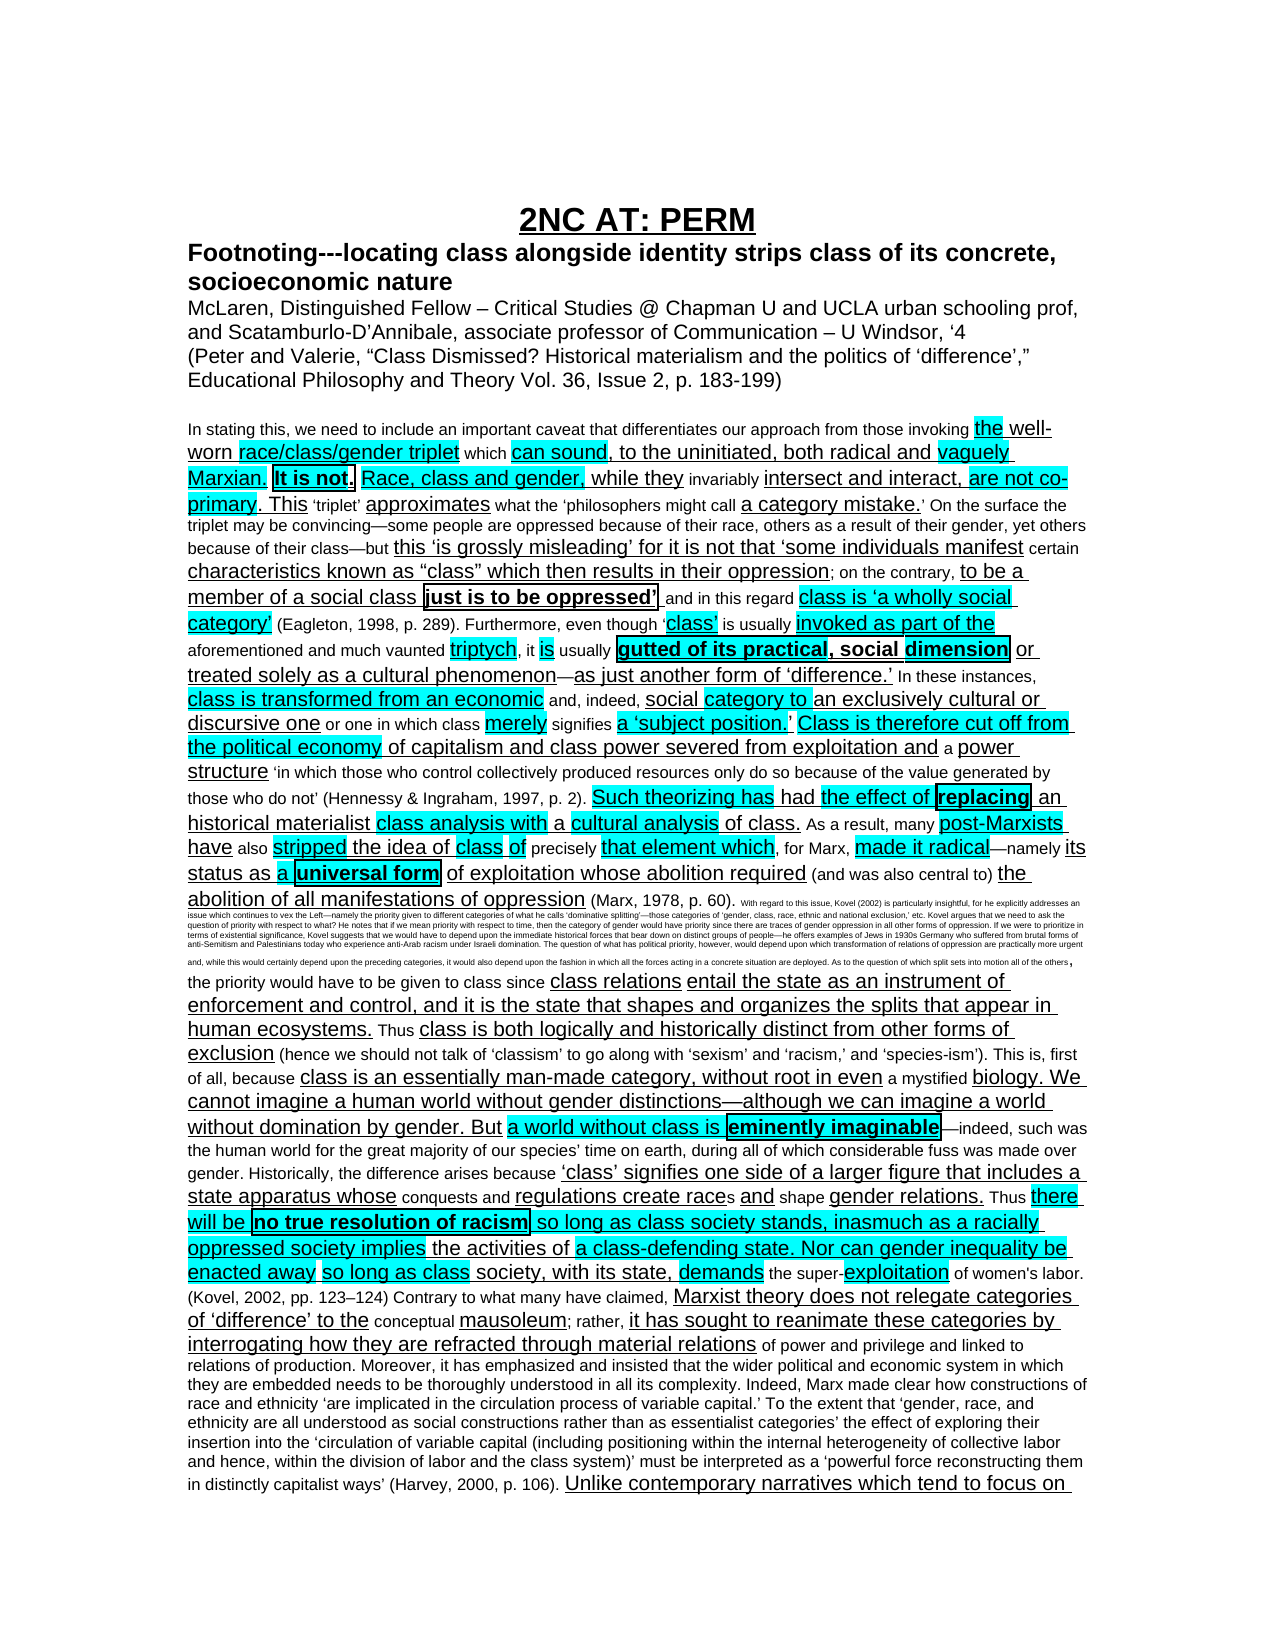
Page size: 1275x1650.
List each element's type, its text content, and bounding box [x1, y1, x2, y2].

text McLaren, Distinguished Fellow – Critical Studies @ Chapman U and UCLA urban schooling prof, and Scatamburlo-D’Annibale, associate professor of Communication – U Windsor, ‘4 [187, 296, 1087, 344]
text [187, 416, 1087, 1495]
subtitle 2nc at: perm [187, 200, 1087, 238]
text (Peter and Valerie, “Class Dismissed? Historical materialism and the politics of ‘difference’,” Educational Philosophy and Theory Vol. 36, Issue 2, p. 183-199) [187, 344, 1087, 392]
text Footnoting---locating class alongside identity strips class of its concrete, socioeconomic nature [187, 238, 1087, 296]
